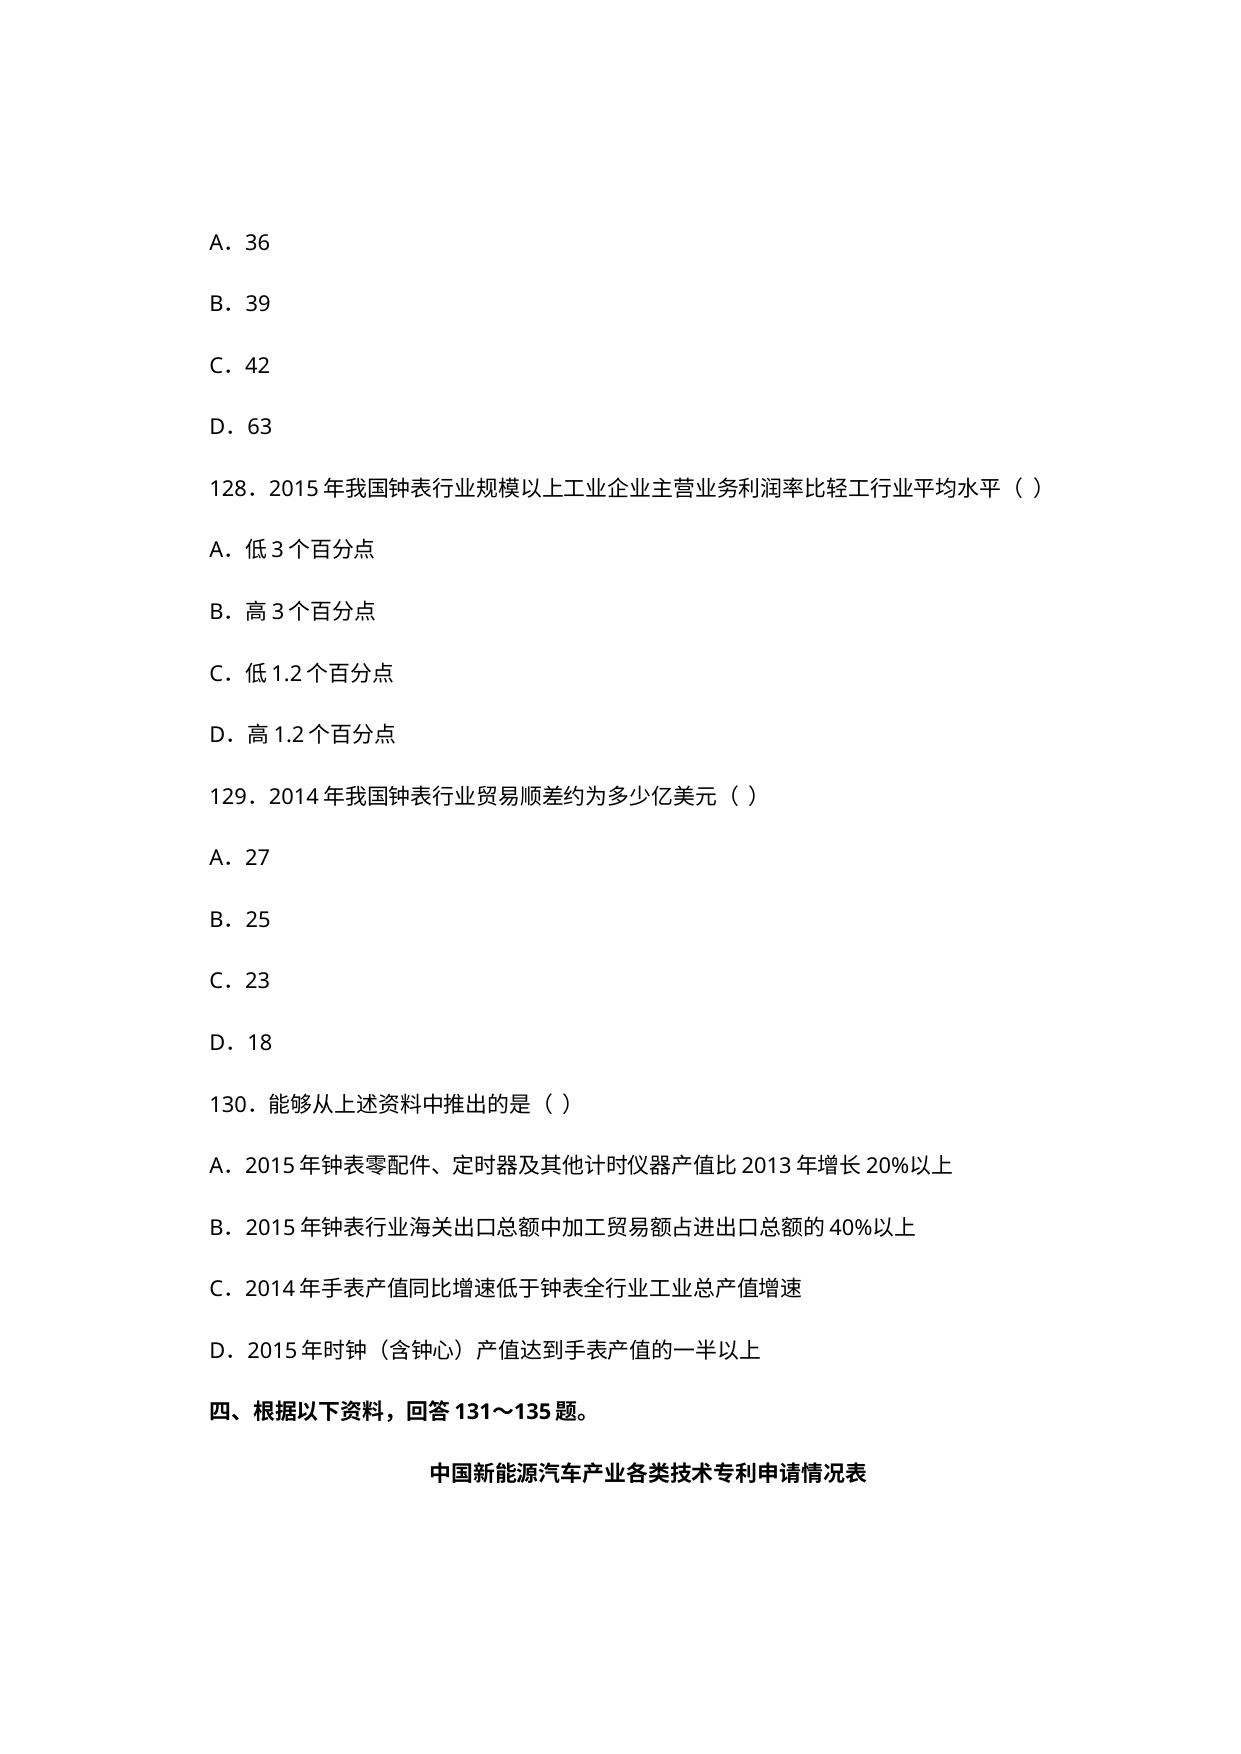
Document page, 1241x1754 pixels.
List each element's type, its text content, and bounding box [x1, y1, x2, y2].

text 128．2015年我国钟表行业规模以上工业企业主营业务利润率比轻工行业平均水平（ ） [165, 441, 1087, 503]
text 129．2014年我国钟表行业贸易顺差约为多少亿美元（ ） [165, 749, 1087, 811]
text 中国新能源汽车产业各类技术专利申请情况表 [165, 1426, 1087, 1488]
text A．27 [165, 811, 1087, 872]
text D．2015年时钟（含钟心）产值达到手表产值的一半以上 [165, 1303, 1087, 1364]
text D．18 [165, 995, 1087, 1057]
text C．低1.2个百分点 [165, 626, 1087, 687]
text B．2015年钟表行业海关出口总额中加工贸易额占进出口总额的40%以上 [165, 1180, 1087, 1241]
text C．42 [165, 318, 1087, 379]
text A．36 [165, 195, 1087, 256]
text D．高1.2个百分点 [165, 687, 1087, 749]
text A．低3个百分点 [165, 503, 1087, 564]
text 四、根据以下资料，回答131～135题。 [165, 1364, 1087, 1426]
text C．2014年手表产值同比增速低于钟表全行业工业总产值增速 [165, 1241, 1087, 1303]
text B．39 [165, 256, 1087, 318]
text B．高3个百分点 [165, 564, 1087, 626]
text 130．能够从上述资料中推出的是（ ） [165, 1057, 1087, 1118]
text D．63 [165, 379, 1087, 441]
text A．2015年钟表零配件、定时器及其他计时仪器产值比2013年增长20%以上 [165, 1118, 1087, 1180]
text C．23 [165, 934, 1087, 995]
text B．25 [165, 872, 1087, 934]
